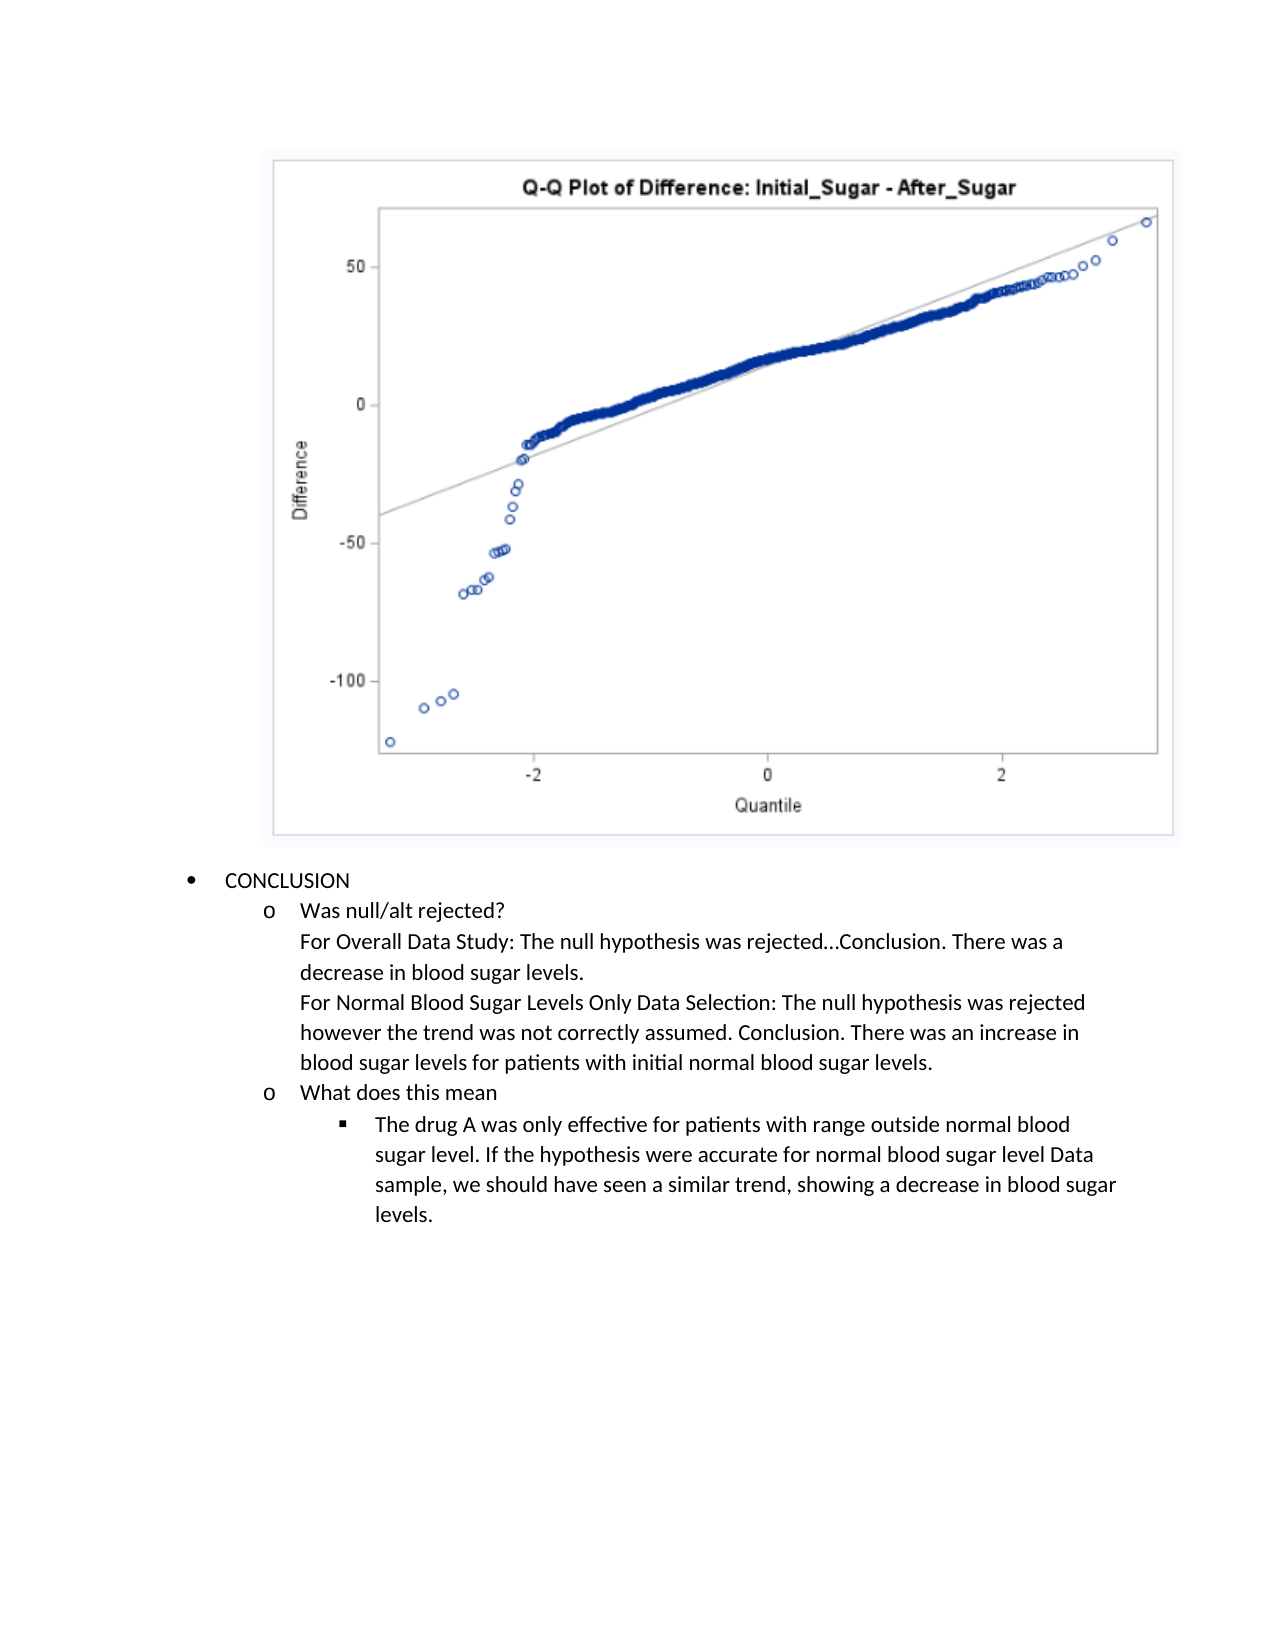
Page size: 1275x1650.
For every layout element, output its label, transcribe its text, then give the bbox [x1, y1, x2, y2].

list Was null/alt rejected? [262, 896, 1125, 925]
picture [262, 150, 1182, 847]
list CONCLUSION [187, 866, 1125, 894]
list The drug A was only effective for patients with range outside normal blood sugar level. If the hypothesis were accurate for normal blood sugar level Data sample, we should have seen a similar trend, showing a decrease in blood sugar levels. [337, 1110, 1125, 1228]
list For Overall Data Study: The null hypothesis was rejected…Conclusion. There was a decrease in blood sugar levels. For Normal Blood Sugar Levels Only Data Selection: The null hypothesis was rejected however the trend was not correctly assumed. Conclusion. There was an increase in blood sugar levels for patients with initial normal blood sugar levels. [300, 927, 1125, 1076]
list What does this mean [262, 1078, 1125, 1108]
